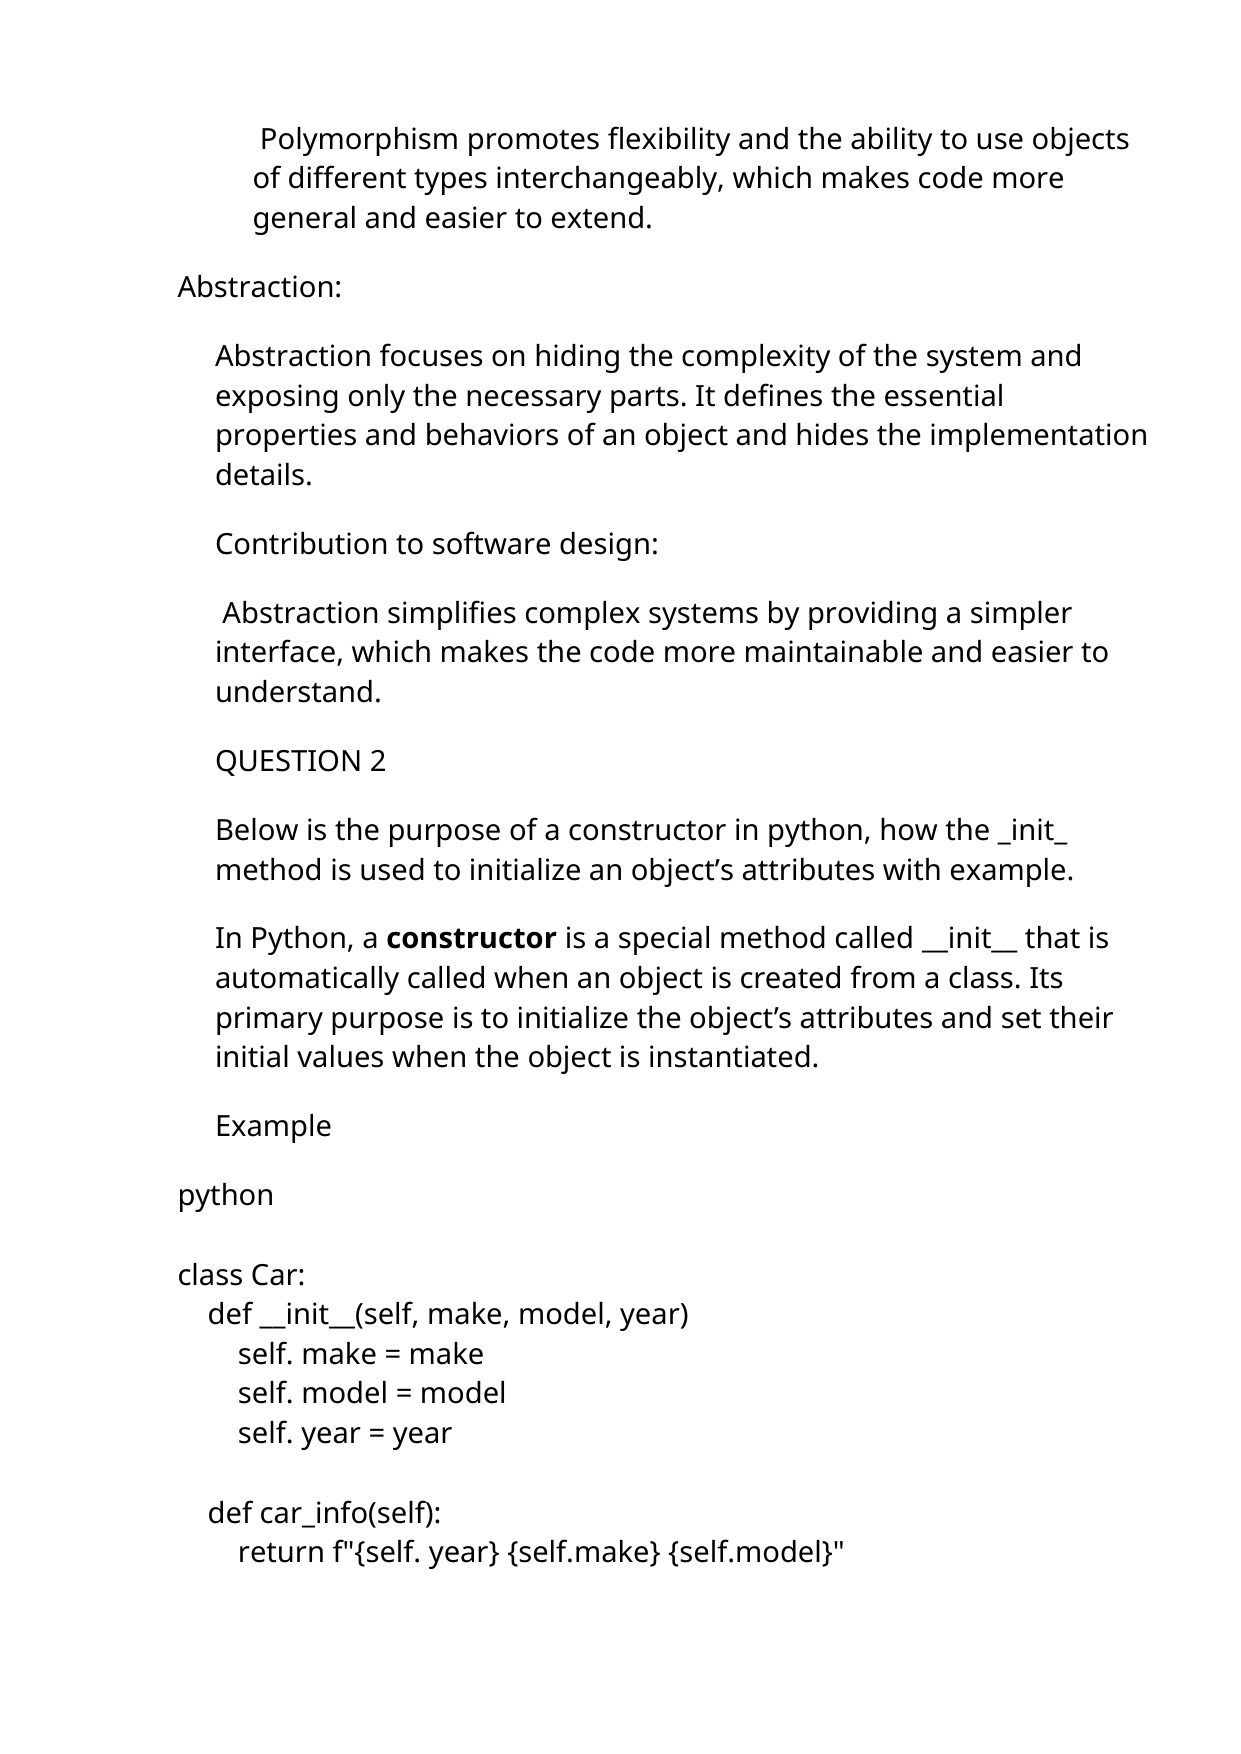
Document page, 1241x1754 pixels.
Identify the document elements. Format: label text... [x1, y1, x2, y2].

text python [177, 1174, 1152, 1214]
text self. model = model [177, 1373, 1152, 1412]
text Abstraction: [177, 266, 1152, 306]
text self. make = make [177, 1333, 1152, 1373]
text Abstraction focuses on hiding the complexity of the system and exposing only the necessary parts. It defines the essential properties and behaviors of an object and hides the implementation details. [215, 335, 1152, 494]
text self. year = year [177, 1412, 1152, 1452]
text Below is the purpose of a constructor in python, how the _init_ method is used to initialize an object’s attributes with example. [215, 809, 1152, 888]
text def car_info(self): [177, 1492, 1152, 1532]
text Polymorphism promotes flexibility and the ability to use objects of different types interchangeably, which makes code more general and easier to extend. [252, 118, 1152, 237]
text def __init__(self, make, model, year) [177, 1293, 1152, 1333]
text Abstraction simplifies complex systems by providing a simpler interface, which makes the code more maintainable and easier to understand. [215, 592, 1152, 711]
text class Car: [177, 1254, 1152, 1293]
text Contribution to software design: [215, 523, 1152, 563]
text In Python, a constructor is a special method called __init__ that is automatically called when an object is created from a class. Its primary purpose is to initialize the object’s attributes and set their initial values when the object is instantiated. [215, 918, 1152, 1076]
text return f"{self. year} {self.make} {self.model}" [177, 1532, 1152, 1571]
text QUESTION 2 [215, 740, 1152, 780]
text Example [215, 1106, 1152, 1145]
